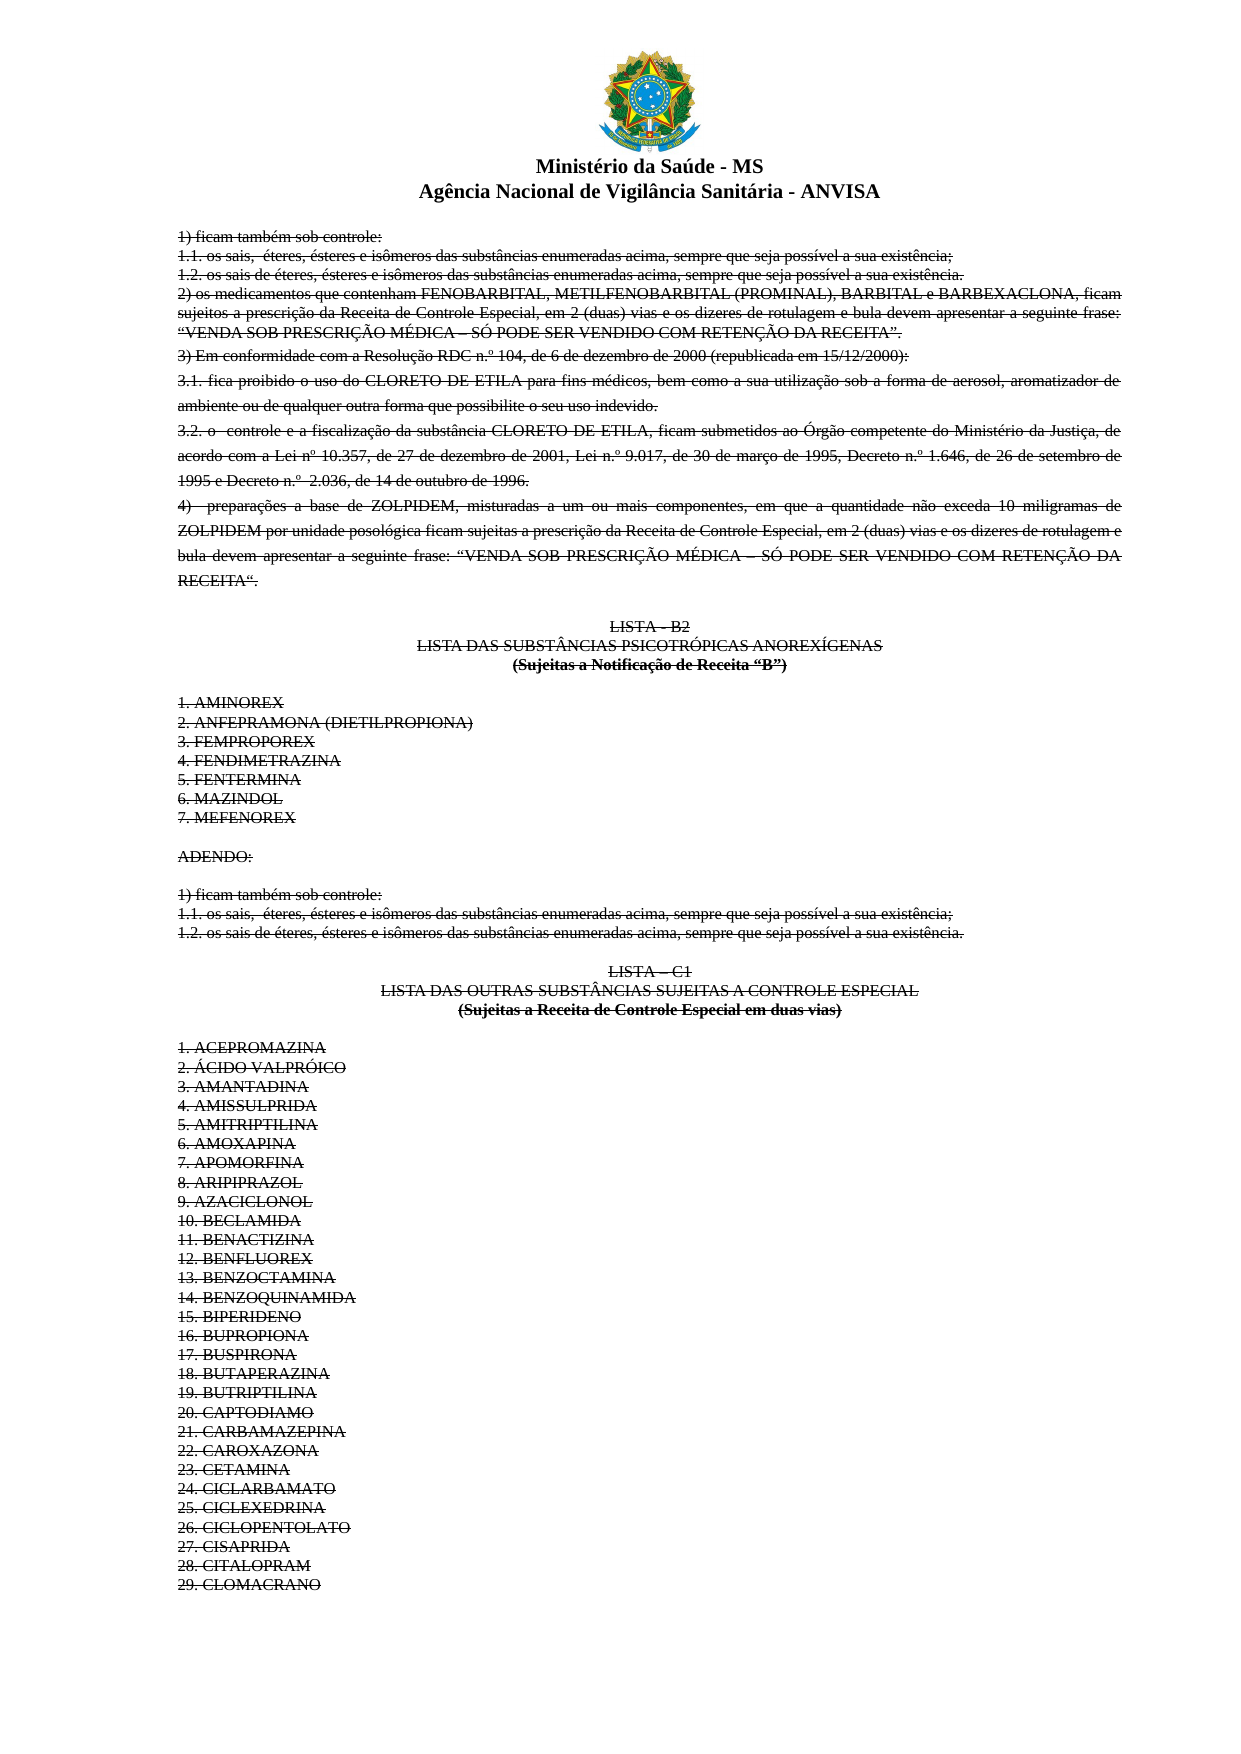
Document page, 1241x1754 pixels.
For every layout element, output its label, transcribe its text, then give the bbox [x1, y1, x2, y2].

text 12. BENFLUOREX [177, 1249, 1122, 1268]
text 2. ANFEPRAMONA (DIETILPROPIONA) [177, 712, 1122, 732]
text 19. BUTRIPTILINA [177, 1383, 1122, 1402]
text 4. FENDIMETRAZINA [177, 751, 1122, 770]
text 4) preparações a base de ZOLPIDEM, misturadas a um ou mais componentes, em que a quantidade não exceda 10 miligramas de ZOLPIDEM por unidade posológica ficam sujeitas a prescrição da Receita de Controle Especial, em 2 (duas) vias e os dizeres de rotulagem e bula devem apresentar a seguinte frase: “VENDA SOB PRESCRIÇÃO MÉDICA – SÓ PODE SER VENDIDO COM RETENÇÃO DA RECEITA“. [177, 507, 1122, 531]
text 24. CICLARBAMATO [177, 1479, 1122, 1498]
text 16. BUPROPIONA [177, 1326, 1122, 1345]
text 28. CITALOPRAM [177, 1556, 1122, 1575]
text 14. BENZOQUINAMIDA [177, 1287, 1122, 1307]
picture [595, 48, 704, 155]
text 5. AMITRIPTILINA [177, 1115, 1122, 1134]
text 25. CICLEXEDRINA [177, 1498, 1122, 1517]
text 1) ficam também sob controle: [177, 227, 1122, 246]
text 4) preparações a base de ZOLPIDEM, misturadas a um ou mais componentes, em que a quantidade não exceda 10 miligramas de ZOLPIDEM por unidade posológica ficam sujeitas a prescrição da Receita de Controle Especial, em 2 (duas) vias e os dizeres de rotulagem e bula devem apresentar a seguinte frase: “VENDA SOB PRESCRIÇÃO MÉDICA – SÓ PODE SER VENDIDO COM RETENÇÃO DA RECEITA“. [177, 557, 1122, 592]
text 7. MEFENOREX [177, 808, 1122, 827]
text 3.2. o controle e a fiscalização da substância CLORETO DE ETILA, ficam submetidos ao Órgão competente do Ministério da Justiça, de acordo com a Lei nº 10.357, de 27 de dezembro de 2001, Lei n.º 9.017, de 30 de março de 1995, Decreto n.º 1.646, de 26 de setembro de 1995 e Decreto n.º 2.036, de 14 de outubro de 1996. [177, 457, 1122, 492]
text 7. APOMORFINA [177, 1153, 1122, 1172]
text 20. CAPTODIAMO [177, 1402, 1122, 1422]
text 1.2. os sais de éteres, ésteres e isômeros das substâncias enumeradas acima, sempre que seja possível a sua existência. [177, 923, 1122, 942]
text 18. BUTAPERAZINA [177, 1364, 1122, 1383]
text 21. CARBAMAZEPINA [177, 1422, 1122, 1441]
text 2. ÁCIDO VALPRÓICO [177, 1057, 1122, 1077]
text (Sujeitas a Receita de Controle Especial em duas vias) [177, 1000, 1122, 1019]
text 3. AMANTADINA [177, 1077, 1122, 1096]
text 4) preparações a base de ZOLPIDEM, misturadas a um ou mais componentes, em que a quantidade não exceda 10 miligramas de ZOLPIDEM por unidade posológica ficam sujeitas a prescrição da Receita de Controle Especial, em 2 (duas) vias e os dizeres de rotulagem e bula devem apresentar a seguinte frase: “VENDA SOB PRESCRIÇÃO MÉDICA – SÓ PODE SER VENDIDO COM RETENÇÃO DA RECEITA“. [177, 532, 1122, 556]
text 5. FENTERMINA [177, 770, 1122, 789]
text 3.1. fica proibido o uso do CLORETO DE ETILA para fins médicos, bem como a sua utilização sob a forma de aerosol, aromatizador de ambiente ou de qualquer outra forma que possibilite o seu uso indevido. [177, 367, 1122, 417]
text 3) Em conformidade com a Resolução RDC n.º 104, de 6 de dezembro de 2000 (republicada em 15/12/2000): [177, 342, 1122, 367]
text 10. BECLAMIDA [177, 1211, 1122, 1230]
subtitle LISTA DAS SUBSTÂNCIAS PSICOTRÓPICAS ANOREXÍGENAS [177, 636, 1122, 655]
text 22. CAROXAZONA [177, 1441, 1122, 1460]
text 2) os medicamentos que contenham FENOBARBITAL, METILFENOBARBITAL (PROMINAL), BARBITAL e BARBEXACLONA, ficam sujeitos a prescrição da Receita de Controle Especial, em 2 (duas) vias e os dizeres de rotulagem e bula devem apresentar a seguinte frase: “VENDA SOB PRESCRIÇÃO MÉDICA – SÓ PODE SER VENDIDO COM RETENÇÃO DA RECEITA”. [177, 296, 1122, 342]
subtitle LISTA – C1 [177, 962, 1122, 981]
text 26. CICLOPENTOLATO [177, 1517, 1122, 1537]
text 29. CLOMACRANO [177, 1575, 1122, 1594]
subtitle LISTA DAS OUTRAS SUBSTÂNCIAS SUJEITAS A CONTROLE ESPECIAL [177, 981, 1122, 1000]
text 17. BUSPIRONA [177, 1345, 1122, 1364]
text 1. ACEPROMAZINA [177, 1038, 1122, 1057]
text 1. AMINOREX [177, 693, 1122, 712]
text 13. BENZOCTAMINA [177, 1268, 1122, 1287]
text 8. ARIPIPRAZOL [177, 1172, 1122, 1192]
text 3. FEMPROPOREX [177, 732, 1122, 751]
text 23. CETAMINA [177, 1460, 1122, 1479]
text 1.1. os sais, éteres, ésteres e isômeros das substâncias enumeradas acima, sempre que seja possível a sua existência; [177, 246, 1122, 265]
text 6. MAZINDOL [177, 789, 1122, 808]
text 6. AMOXAPINA [177, 1134, 1122, 1153]
text ADENDO: [177, 847, 1122, 866]
text 11. BENACTIZINA [177, 1230, 1122, 1249]
text 27. CISAPRIDA [177, 1537, 1122, 1556]
text 9. AZACICLONOL [177, 1192, 1122, 1211]
text 3.2. o controle e a fiscalização da substância CLORETO DE ETILA, ficam submetidos ao Órgão competente do Ministério da Justiça, de acordo com a Lei nº 10.357, de 27 de dezembro de 2001, Lei n.º 9.017, de 30 de março de 1995, Decreto n.º 1.646, de 26 de setembro de 1995 e Decreto n.º 2.036, de 14 de outubro de 1996. [177, 417, 1122, 456]
text 1) ficam também sob controle: [177, 885, 1122, 904]
text 1.1. os sais, éteres, ésteres e isômeros das substâncias enumeradas acima, sempre que seja possível a sua existência; [177, 904, 1122, 923]
text 15. BIPERIDENO [177, 1307, 1122, 1326]
text (Sujeitas a Notificação de Receita “B”) [177, 655, 1122, 674]
subtitle LISTA - B2 [177, 617, 1122, 636]
text 4. AMISSULPRIDA [177, 1096, 1122, 1115]
text 1.2. os sais de éteres, ésteres e isômeros das substâncias enumeradas acima, sempre que seja possível a sua existência. [177, 265, 1122, 284]
